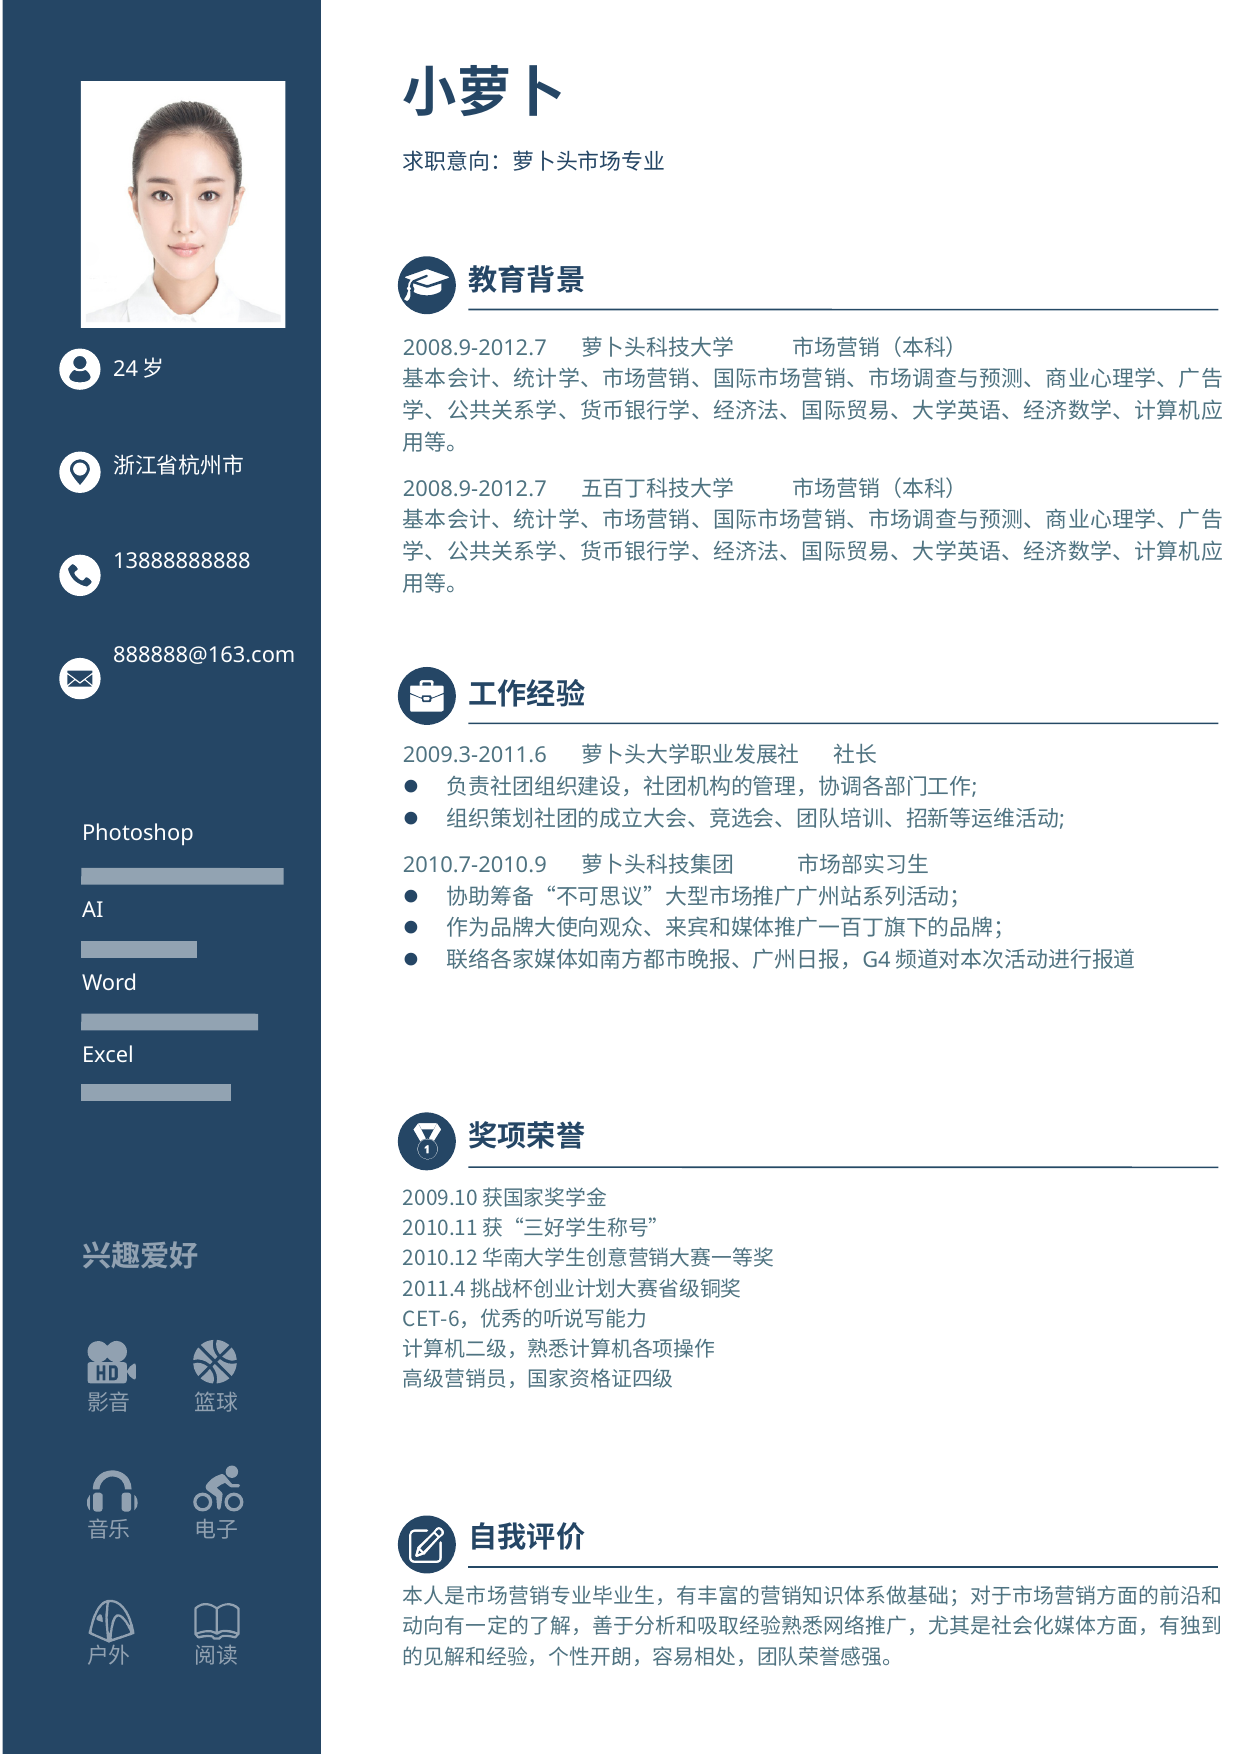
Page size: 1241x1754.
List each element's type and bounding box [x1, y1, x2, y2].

picture [80, 81, 286, 328]
